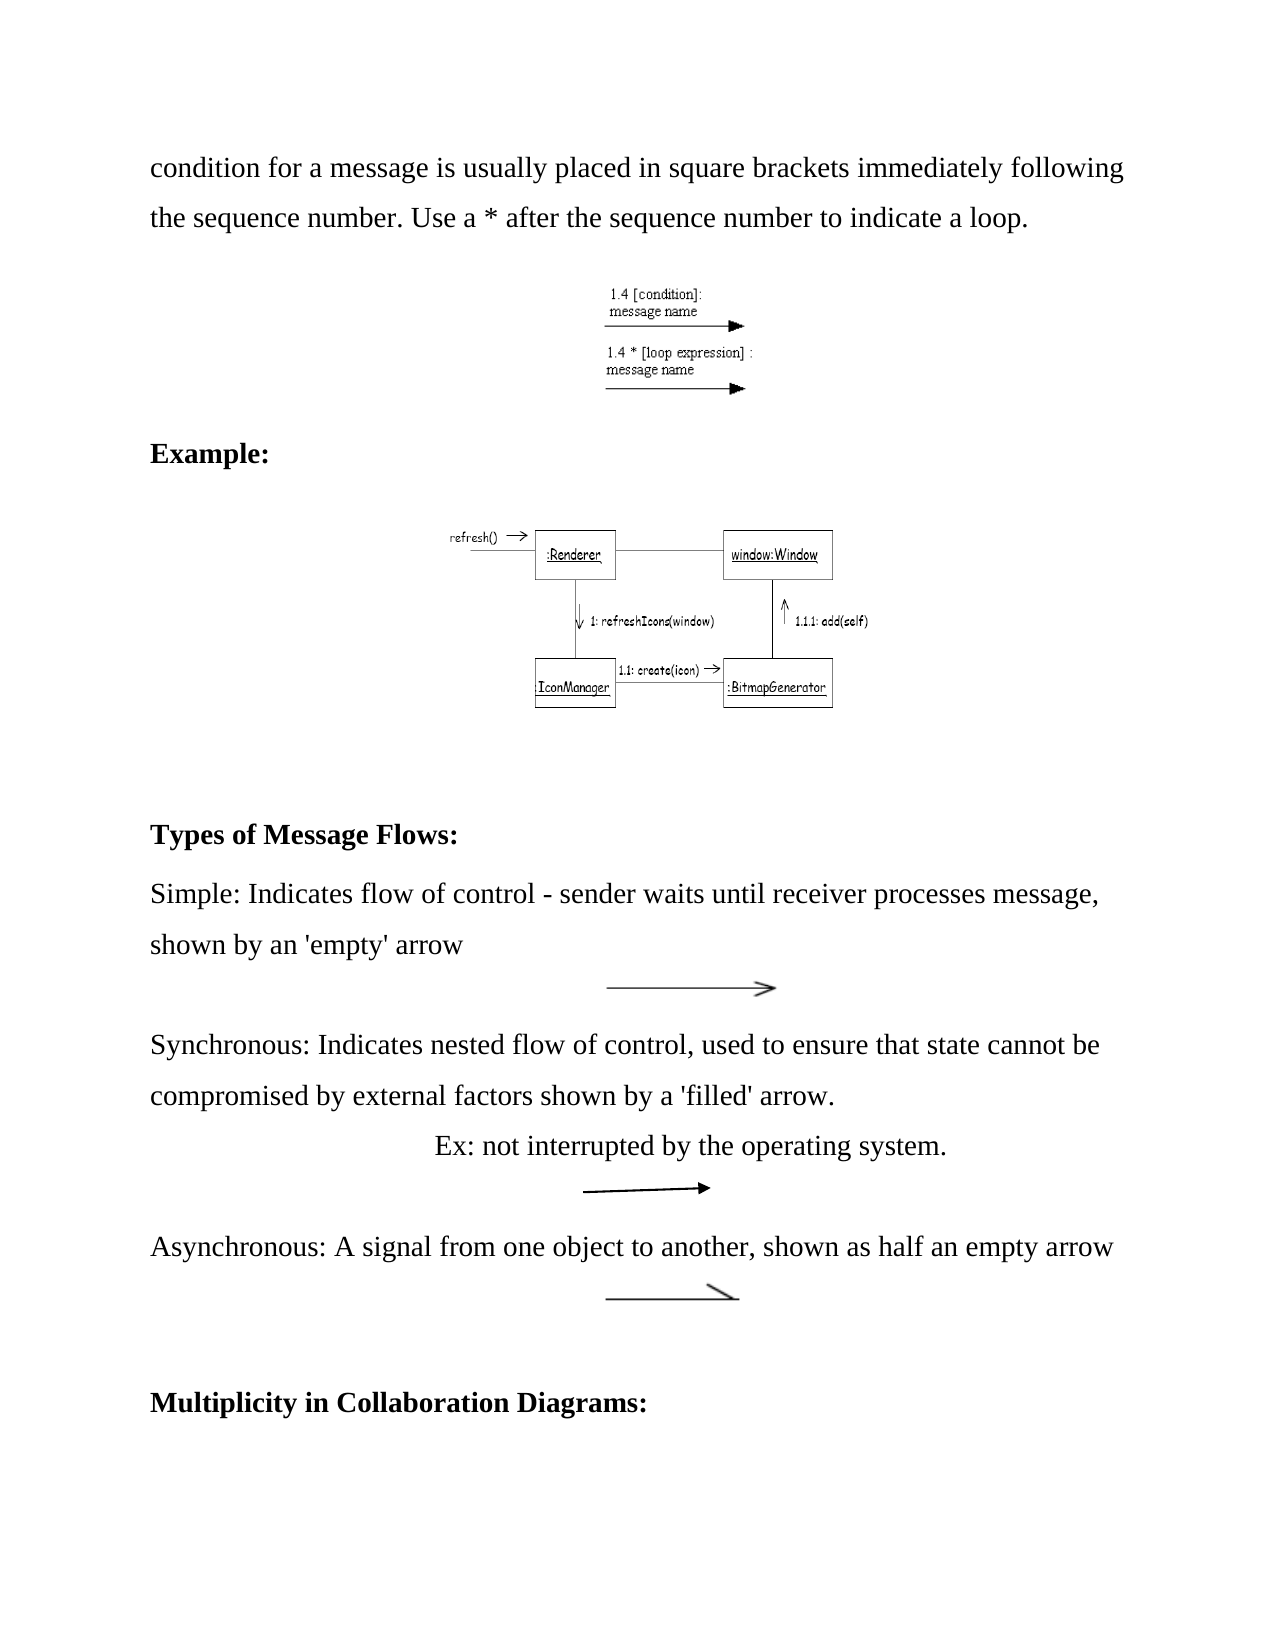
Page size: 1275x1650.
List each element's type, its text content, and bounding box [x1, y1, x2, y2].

text Asynchronous: A signal from one object to another, shown as half an empty arrow [150, 1229, 1125, 1262]
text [150, 150, 1125, 234]
picture [594, 279, 756, 402]
picture [594, 1278, 750, 1318]
text Example: [150, 436, 1125, 470]
text Synchronous: Indicates nested flow of control, used to ensure that state cannot be compromised by external factors shown by a 'filled' arrow. [150, 1027, 1125, 1111]
text Multiplicity in Collaboration Diagrams: [150, 1385, 1125, 1419]
text Types of Message Flows: [150, 817, 1125, 851]
text Ex: not interrupted by the operating system. [150, 1128, 1125, 1162]
picture [594, 977, 797, 1007]
text Simple: Indicates flow of control - sender waits until receiver processes message, shown by an 'empty' arrow [150, 876, 1125, 960]
picture [448, 507, 870, 721]
